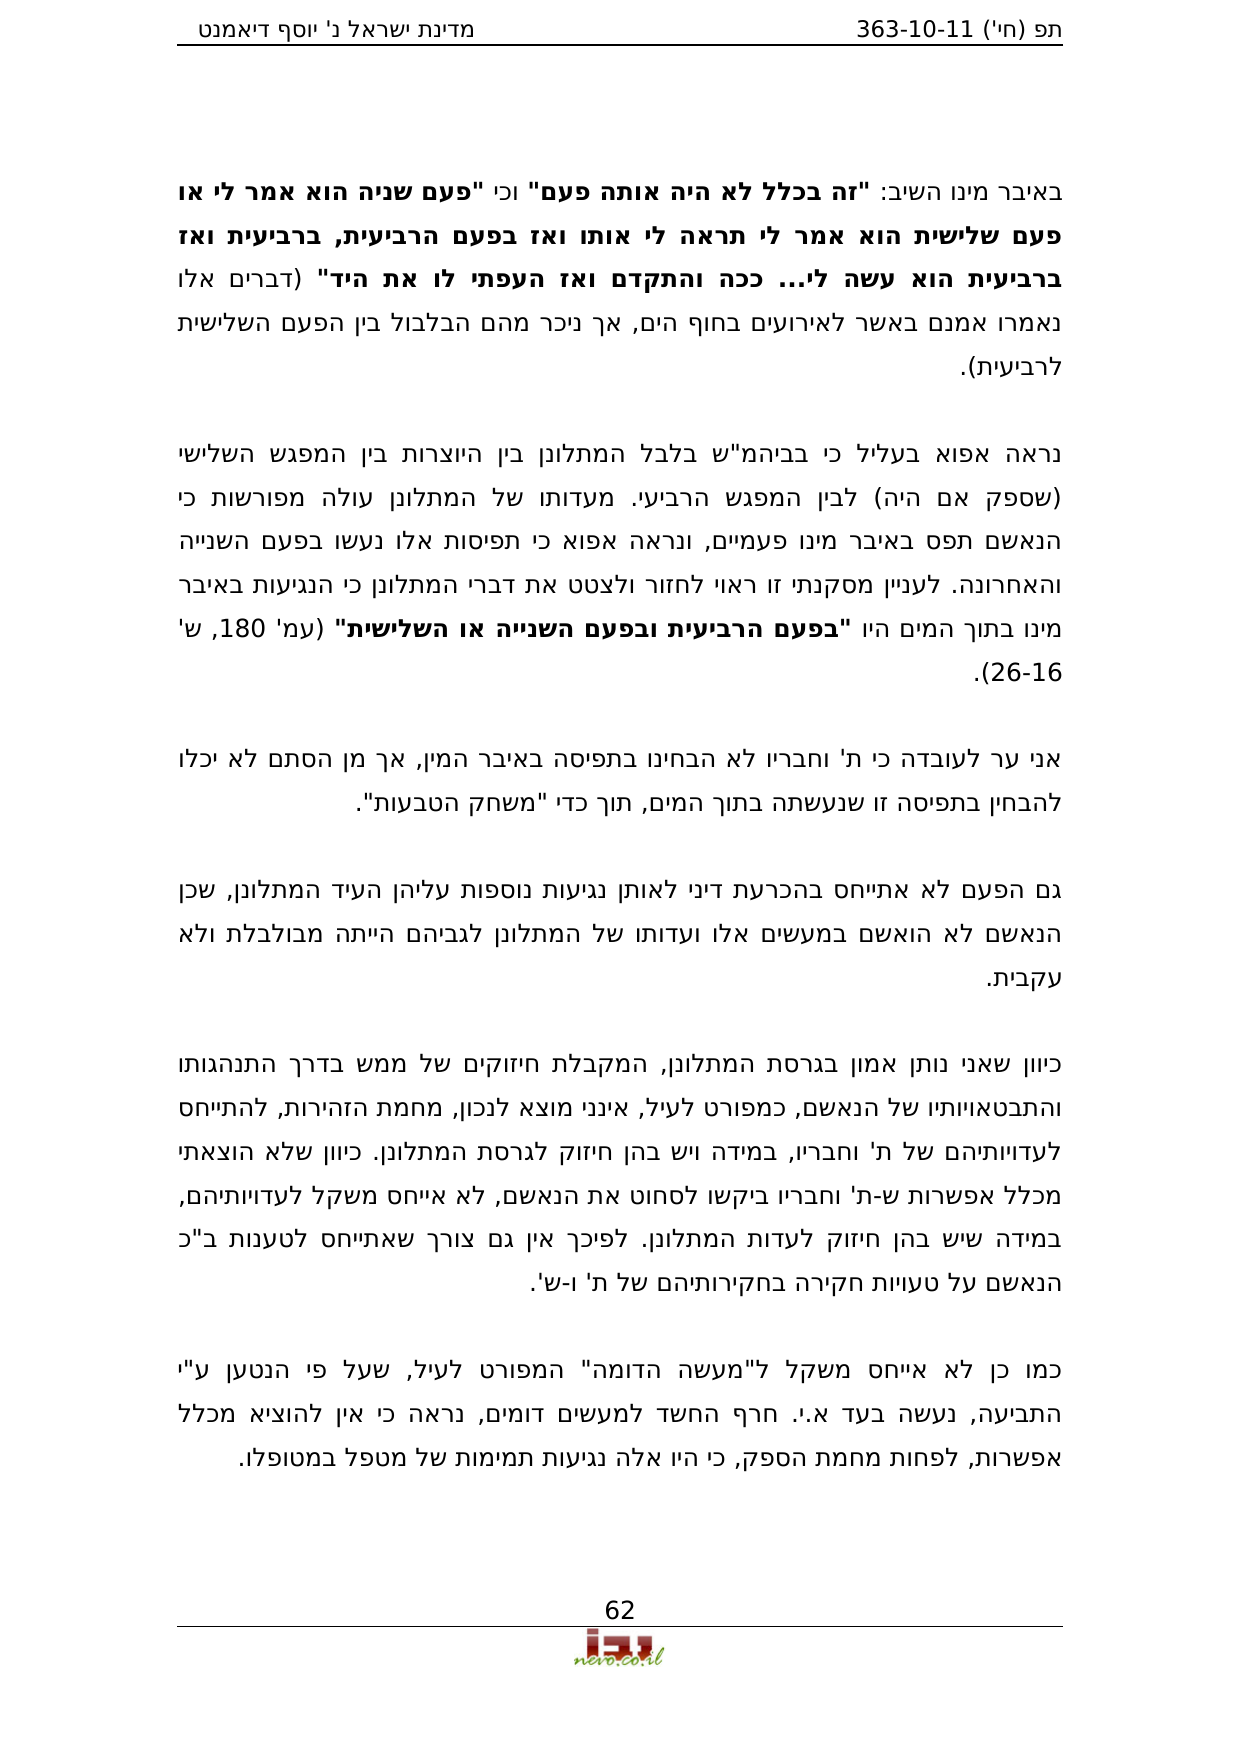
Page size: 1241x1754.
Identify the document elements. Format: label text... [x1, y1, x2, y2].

text כמו כן לא אייחס משקל ל"מעשה הדומה" המפורט לעיל, שעל פי הנטען ע"י התביעה, נעשה בעד א.י. חרף החשד למעשים דומים, נראה כי אין להוציא מכלל אפשרות, לפחות מחמת הספק, כי היו אלה נגיעות תמימות של מטפל במטופלו. [177, 1355, 1063, 1472]
text נראה אפוא בעליל כי בביהמ"ש בלבל המתלונן בין היוצרות בין המפגש השלישי (שספק אם היה) לבין המפגש הרביעי. מעדותו של המתלונן עולה מפורשות כי הנאשם תפס באיבר מינו פעמיים, ונראה אפוא כי תפיסות אלו נעשו בפעם השנייה והאחרונה. לעניין מסקנתי זו ראוי לחזור ולצטט את דברי המתלונן כי הנגיעות באיבר מינו בתוך המים היו "בפעם הרביעית ובפעם השנייה או השלישית" (עמ' 180, ש' 26-16). [177, 439, 1063, 687]
text אני ער לעובדה כי ת' וחבריו לא הבחינו בתפיסה באיבר המין, אך מן הסתם לא יכלו להבחין בתפיסה זו שנעשתה בתוך המים, תוך כדי "משחק הטבעות". [177, 745, 1063, 818]
text כיוון שאני נותן אמון בגרסת המתלונן, המקבלת חיזוקים של ממש בדרך התנהגותו והתבטאויותיו של הנאשם, כמפורט לעיל, אינני מוצא לנכון, מחמת הזהירות, להתייחס לעדויותיהם של ת' וחבריו, במידה ויש בהן חיזוק לגרסת המתלונן. כיוון שלא הוצאתי מכלל אפשרות ש-ת' וחבריו ביקשו לסחוט את הנאשם, לא אייחס משקל לעדויותיהם, במידה שיש בהן חיזוק לעדות המתלונן. לפיכך אין גם צורך שאתייחס לטענות ב"כ הנאשם על טעויות חקירה בחקירותיהם של ת' ו-ש'. [177, 1050, 1063, 1298]
text גם הפעם לא אתייחס בהכרעת דיני לאותן נגיעות נוספות עליהן העיד המתלונן, שכן הנאשם לא הואשם במעשים אלו ועדותו של המתלונן לגביהם הייתה מבולבלת ולא עקבית. [177, 875, 1063, 992]
picture [574, 1628, 666, 1667]
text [177, 177, 1063, 381]
